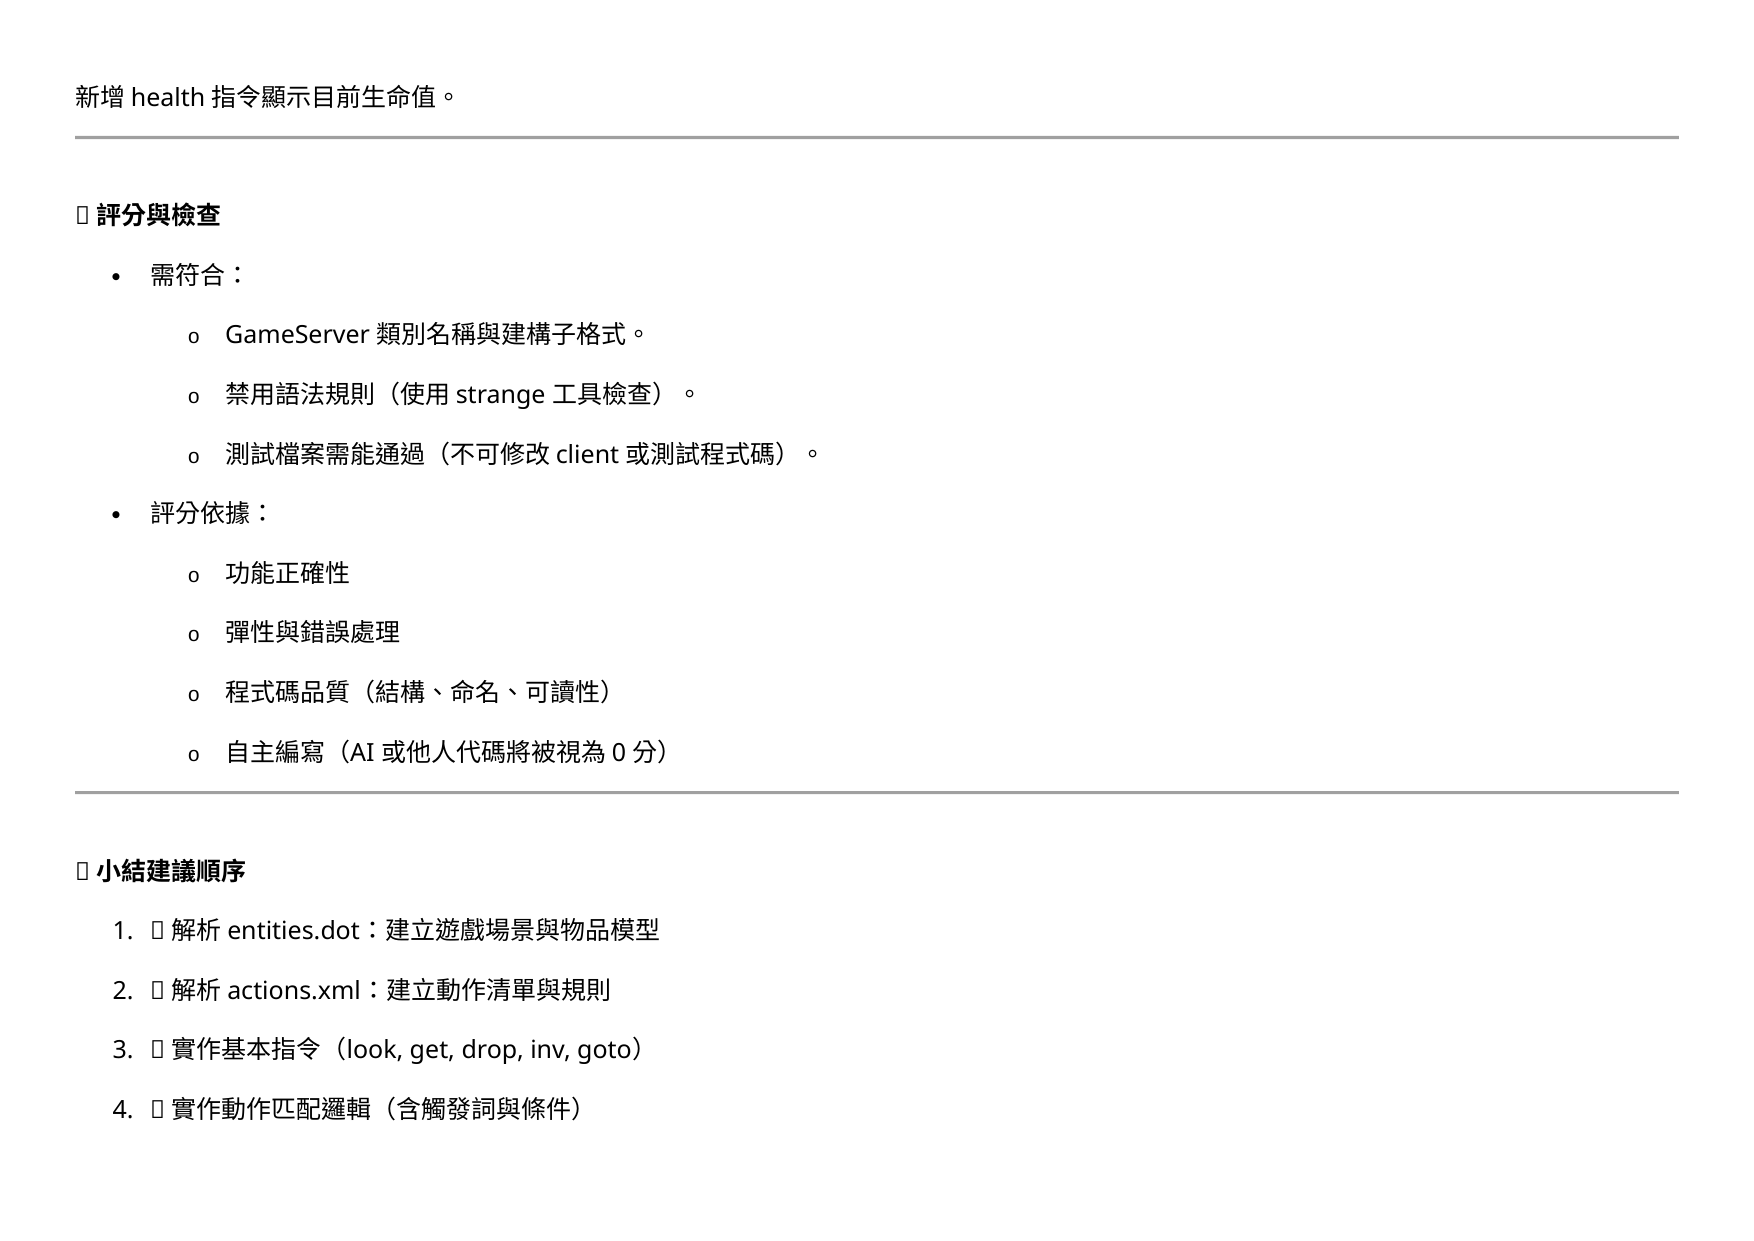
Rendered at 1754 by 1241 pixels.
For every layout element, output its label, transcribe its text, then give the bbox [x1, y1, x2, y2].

list ✅ 實作基本指令（look, get, drop, inv, goto） [112, 1029, 1679, 1067]
list 需符合： [112, 255, 1679, 292]
list 測試檔案需能通過（不可修改 client 或測試程式碼）。 [187, 433, 1679, 471]
list 程式碼品質（結構、命名、可讀性） [187, 672, 1679, 709]
list GameServer 類別名稱與建構子格式。 [187, 314, 1679, 352]
list 彈性與錯誤處理 [187, 612, 1679, 650]
text ✅ 評分與檢查 [75, 195, 1679, 233]
list ✅ 解析 actions.xml：建立動作清單與規則 [112, 969, 1679, 1007]
list ✅ 解析 entities.dot：建立遊戲場景與物品模型 [112, 910, 1679, 947]
list 禁用語法規則（使用 strange 工具檢查）。 [187, 374, 1679, 411]
text 新增 health 指令顯示目前生命值。 [75, 76, 1679, 114]
list ✅ 實作動作匹配邏輯（含觸發詞與條件） [112, 1089, 1679, 1126]
text 📌 小結建議順序 [75, 850, 1679, 888]
list 自主編寫（AI 或他人代碼將被視為 0 分） [187, 731, 1679, 769]
list 功能正確性 [187, 553, 1679, 590]
list 評分依據： [112, 493, 1679, 531]
